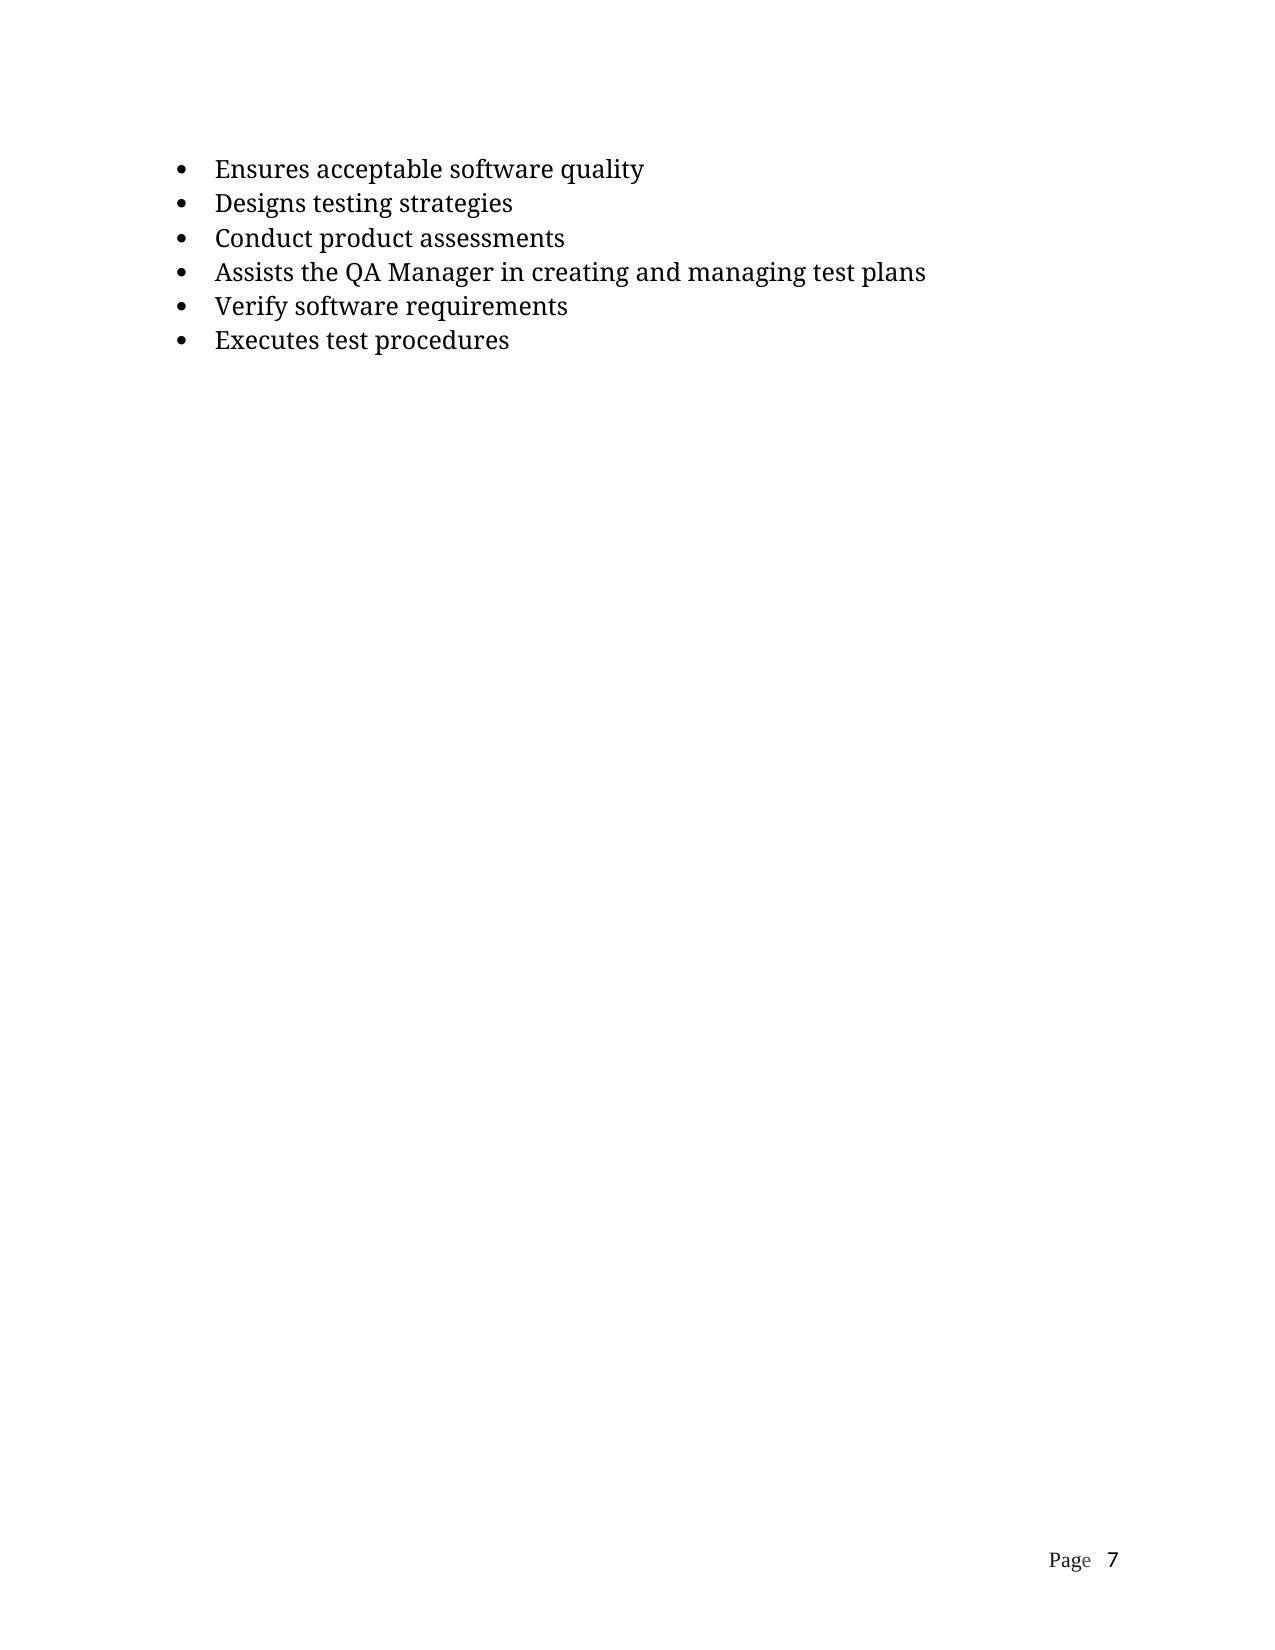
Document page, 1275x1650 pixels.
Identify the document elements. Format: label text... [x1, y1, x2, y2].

list Executes test procedures [177, 322, 1137, 356]
list Ensures acceptable software quality [177, 152, 1137, 186]
list Verify software requirements [177, 288, 1137, 322]
list Conduct product assessments [177, 220, 1137, 254]
list Assists the QA Manager in creating and managing test plans [177, 254, 1137, 288]
list Designs testing strategies [177, 186, 1137, 220]
